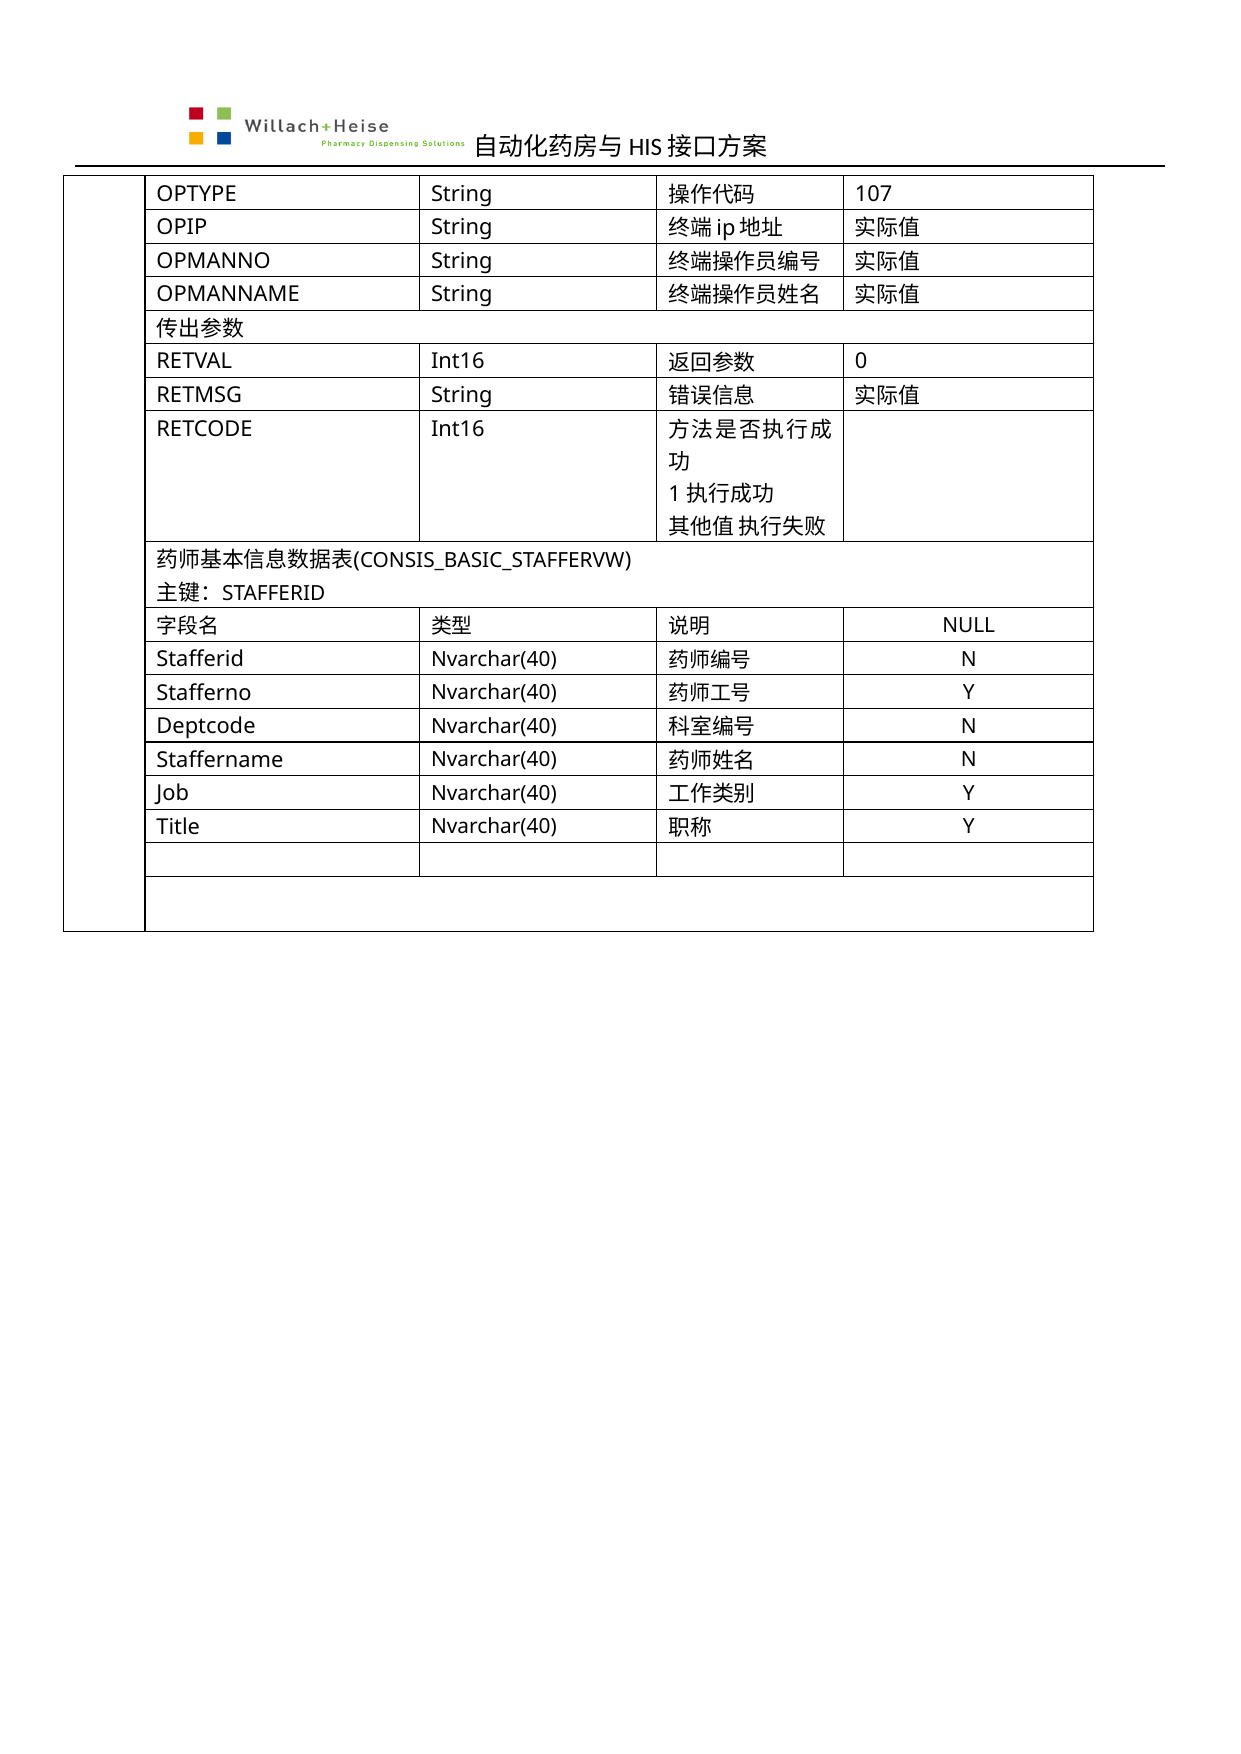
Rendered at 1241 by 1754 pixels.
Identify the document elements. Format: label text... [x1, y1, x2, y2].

table_cell [146, 843, 419, 876]
picture [187, 88, 472, 156]
table_cell [657, 843, 843, 876]
table_cell 返回参数 [657, 344, 843, 377]
table_cell Stafferid [146, 642, 419, 674]
table_cell OPMANNO [146, 244, 419, 276]
table_cell 实际值 [844, 378, 1093, 410]
table_cell String [420, 277, 656, 309]
table_cell 实际值 [844, 244, 1093, 276]
table_cell RETMSG [146, 378, 419, 410]
table_cell 107 [844, 176, 1093, 209]
table_cell Y [844, 675, 1093, 708]
table_cell RETVAL [146, 344, 419, 377]
table_cell [844, 411, 1093, 541]
table_cell 终端操作员编号 [657, 244, 843, 276]
table_cell RETCODE [146, 411, 419, 541]
table_cell [844, 843, 1093, 876]
table_cell Int16 [420, 411, 656, 541]
table_cell N [844, 709, 1093, 741]
table_cell Nvarchar(40) [420, 810, 656, 842]
table_cell String [420, 176, 656, 209]
table_cell 工作类别 [657, 776, 843, 808]
table_cell 职称 [657, 810, 843, 842]
table_cell 操作代码 [657, 176, 843, 209]
table_cell 终端ip地址 [657, 210, 843, 242]
table_cell 实际值 [844, 210, 1093, 242]
table_cell 药师基本信息数据表(CONSIS_BASIC_STAFFERVW) 主键：STAFFERID [146, 542, 1093, 607]
table_cell 药师工号 [657, 675, 843, 708]
table_cell Nvarchar(40) [420, 675, 656, 708]
table_cell [146, 877, 1093, 931]
table_cell Y [844, 776, 1093, 808]
table_cell N [844, 642, 1093, 674]
table_cell N [844, 743, 1093, 775]
table_cell Nvarchar(40) [420, 709, 656, 741]
table_cell OPMANNAME [146, 277, 419, 309]
table_cell Nvarchar(40) [420, 743, 656, 775]
table_cell [420, 843, 656, 876]
table_cell 终端操作员姓名 [657, 277, 843, 309]
table_cell 药师姓名 [657, 743, 843, 775]
table_cell Nvarchar(40) [420, 776, 656, 808]
table_cell Deptcode [146, 709, 419, 741]
table_cell Y [844, 810, 1093, 842]
table_cell NULL [844, 608, 1093, 641]
table_cell 实际值 [844, 277, 1093, 309]
table_cell 字段名 [146, 608, 419, 641]
table_cell OPIP [146, 210, 419, 242]
table_cell 错误信息 [657, 378, 843, 410]
table_cell Staffername [146, 743, 419, 775]
table_cell 类型 [420, 608, 656, 641]
table_cell Stafferno [146, 675, 419, 708]
table_cell 0 [844, 344, 1093, 377]
table_cell Nvarchar(40) [420, 642, 656, 674]
table_cell 科室编号 [657, 709, 843, 741]
table_cell String [420, 378, 656, 410]
table_cell String [420, 210, 656, 242]
table_cell Int16 [420, 344, 656, 377]
table_cell Job [146, 776, 419, 808]
table_cell String [420, 244, 656, 276]
table_cell Title [146, 810, 419, 842]
table_cell 药师编号 [657, 642, 843, 674]
table_cell 说明 [657, 608, 843, 641]
table_cell 方法是否执行成功 1 执行成功 其他值 执行失败 [657, 411, 843, 541]
table_cell OPTYPE [146, 176, 419, 209]
table_cell 传出参数 [146, 311, 1093, 343]
